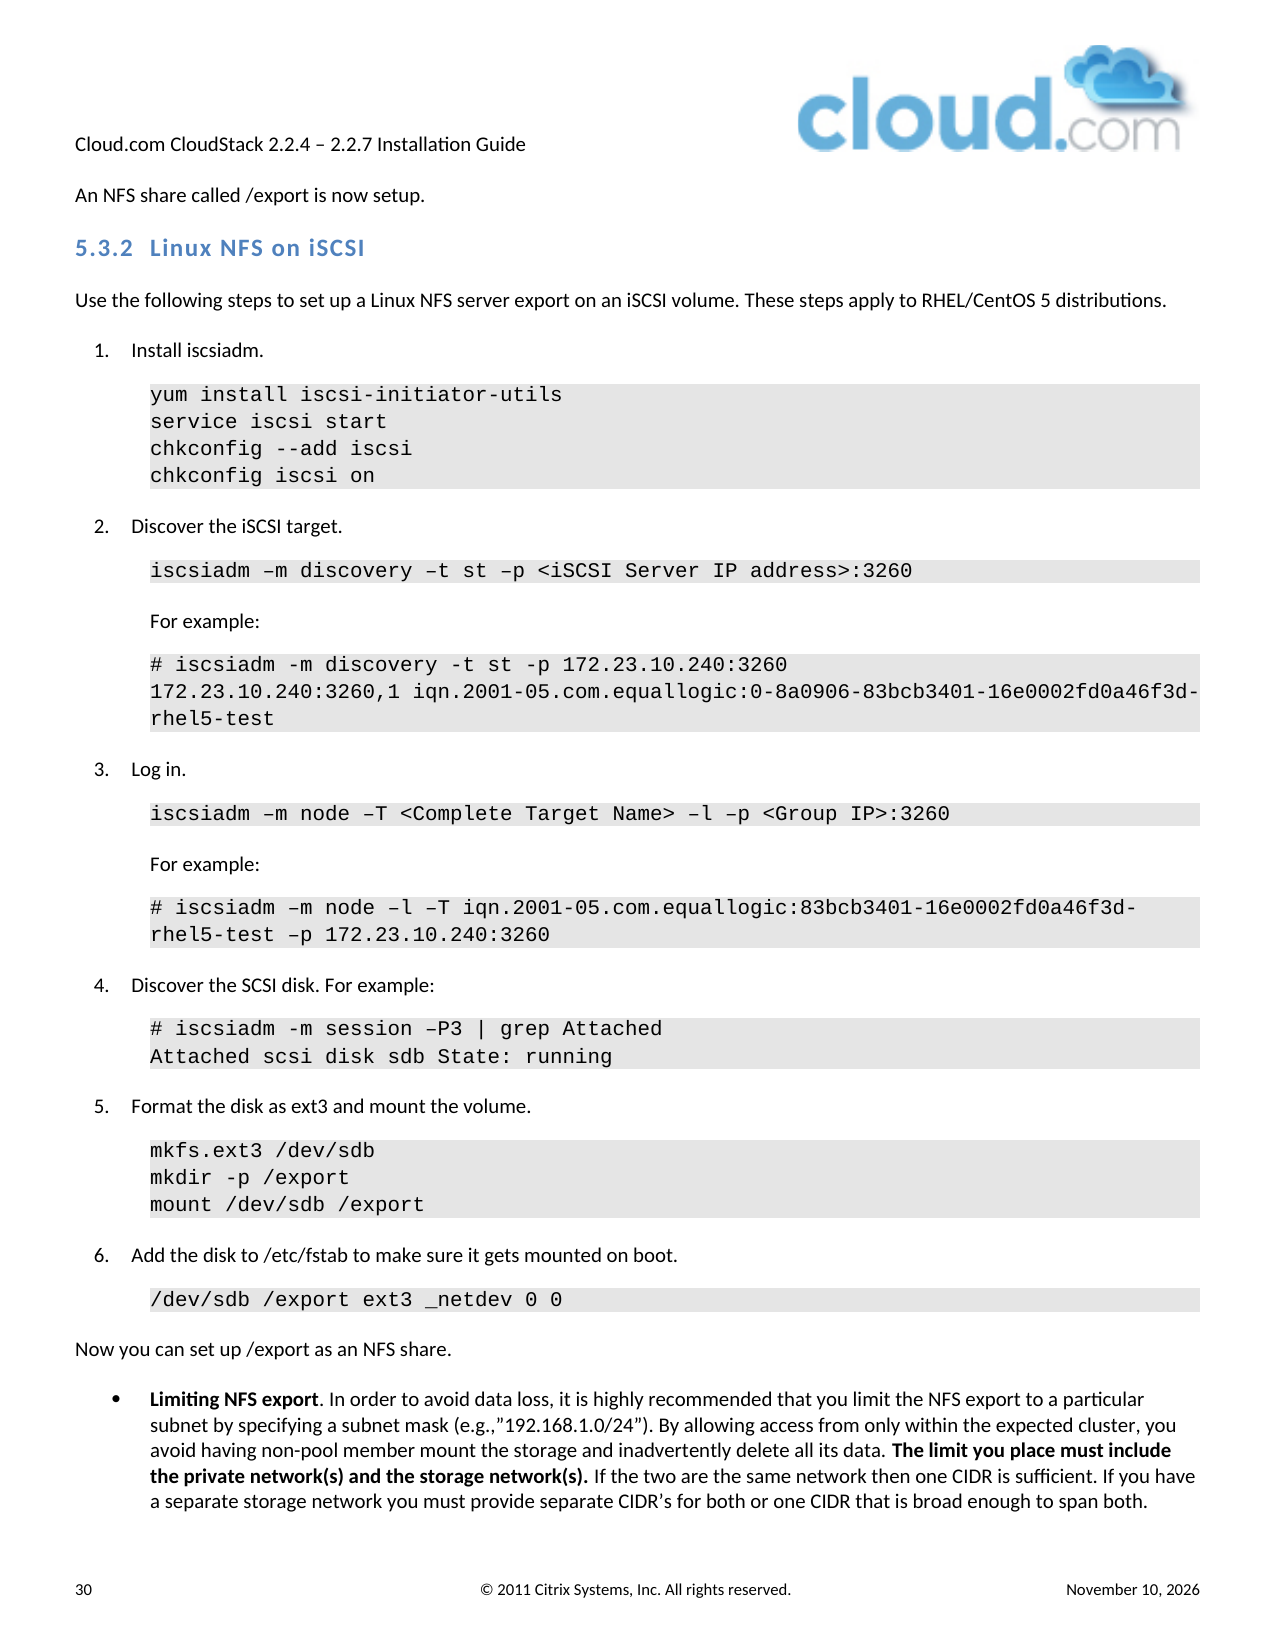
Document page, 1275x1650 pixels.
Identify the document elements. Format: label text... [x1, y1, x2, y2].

list Limiting NFS export. In order to avoid data loss, it is highly recommended that you limit the NFS export to a particular subnet by specifying a subnet mask (e.g.,”192.168.1.0/24”). By allowing access from only within the expected cluster, you avoid having non-pool member mount the storage and inadvertently delete all its data. The limit you place must include the private network(s) and the storage network(s). If the two are the same network then one CIDR is sufficient. If you have a separate storage network you must provide separate CIDR’s for both or one CIDR that is broad enough to span both. [112, 1387, 1200, 1514]
text mkfs.ext3 /dev/sdb [150, 1140, 1200, 1163]
list Format the disk as ext3 and mount the volume. [94, 1094, 1200, 1119]
list Discover the SCSI disk. For example: [94, 972, 1200, 998]
list Log in. [94, 756, 1200, 782]
text mount /dev/sdb /export [150, 1194, 1200, 1218]
list For example: [150, 851, 1200, 876]
text # iscsiadm -m discovery -t st -p 172.23.10.240:3260 [150, 654, 1200, 678]
picture [797, 45, 1200, 152]
list Install iscsiadm. [94, 338, 1200, 363]
text An NFS share called /export is now setup. [75, 182, 1200, 207]
text # iscsiadm –m node –l –T iqn.2001-05.com.equallogic:83bcb3401-16e0002fd0a46f3d-rhel5-test –p 172.23.10.240:3260 [150, 897, 1200, 948]
text iscsiadm –m node –T <Complete Target Name> –l –p <Group IP>:3260 [150, 803, 1200, 826]
text /dev/sdb /export ext3 _netdev 0 0 [150, 1288, 1200, 1312]
text chkconfig --add iscsi [150, 438, 1200, 462]
text Attached scsi disk sdb State: running [150, 1046, 1200, 1069]
text iscsiadm –m discovery –t st –p <iSCSI Server IP address>:3260 [150, 560, 1200, 583]
text Now you can set up /export as an NFS share. [75, 1337, 1200, 1362]
text chkconfig iscsi on [150, 466, 1200, 489]
text # iscsiadm -m session –P3 | grep Attached [150, 1018, 1200, 1042]
text yum install iscsi-initiator-utils [150, 384, 1200, 408]
list Discover the iSCSI target. [94, 513, 1200, 539]
subtitle Linux NFS on iSCSI [75, 232, 1200, 262]
text service iscsi start [150, 411, 1200, 435]
list For example: [150, 608, 1200, 633]
text Use the following steps to set up a Linux NFS server export on an iSCSI volume. These steps apply to RHEL/CentOS 5 distributions. [75, 288, 1200, 313]
text mkdir -p /export [150, 1167, 1200, 1191]
text 172.23.10.240:3260,1 iqn.2001-05.com.equallogic:0-8a0906-83bcb3401-16e0002fd0a46f3d-rhel5-test [150, 681, 1200, 732]
list Add the disk to /etc/fstab to make sure it gets mounted on boot. [94, 1242, 1200, 1268]
